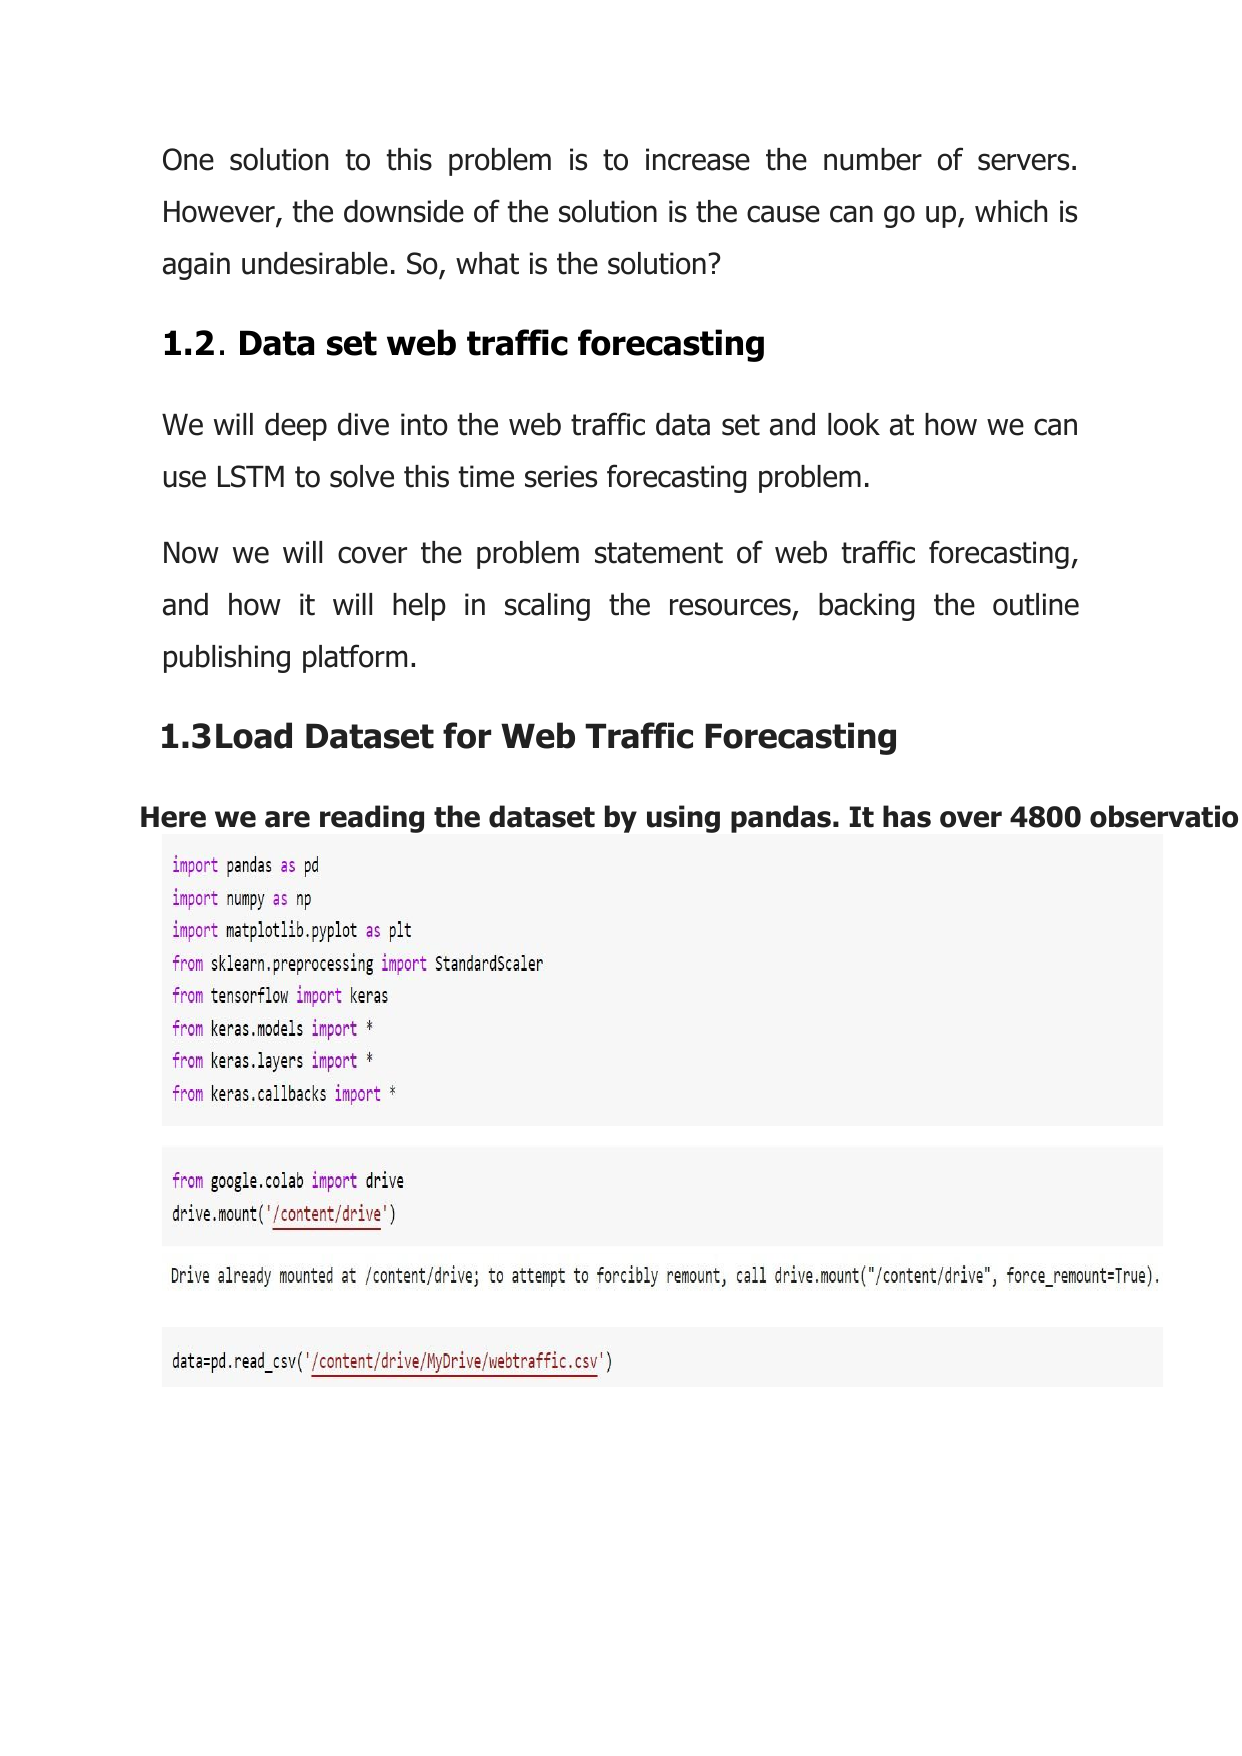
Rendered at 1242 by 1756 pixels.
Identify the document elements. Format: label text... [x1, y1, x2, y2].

text Now we will cover the problem statement of web traffic forecasting, and how it will help in scaling the resources, backing the outline publishing platform. [162, 534, 1081, 674]
subtitle Load Dataset for Web Traffic Forecasting [159, 715, 1242, 756]
text We will deep dive into the web traffic data set and look at how we can use LSTM to solve this time series forecasting problem. [162, 406, 1081, 493]
text Here we are reading the dataset by using pandas. It has over 4800 observatio [119, 799, 1242, 833]
text One solution to this problem is to increase the number of servers. However, the downside of the solution is the cause can go up, which is again undesirable. So, what is the solution? [162, 141, 1080, 281]
subtitle . Data set web traffic forecasting [162, 322, 1242, 362]
picture [161, 834, 1164, 1387]
